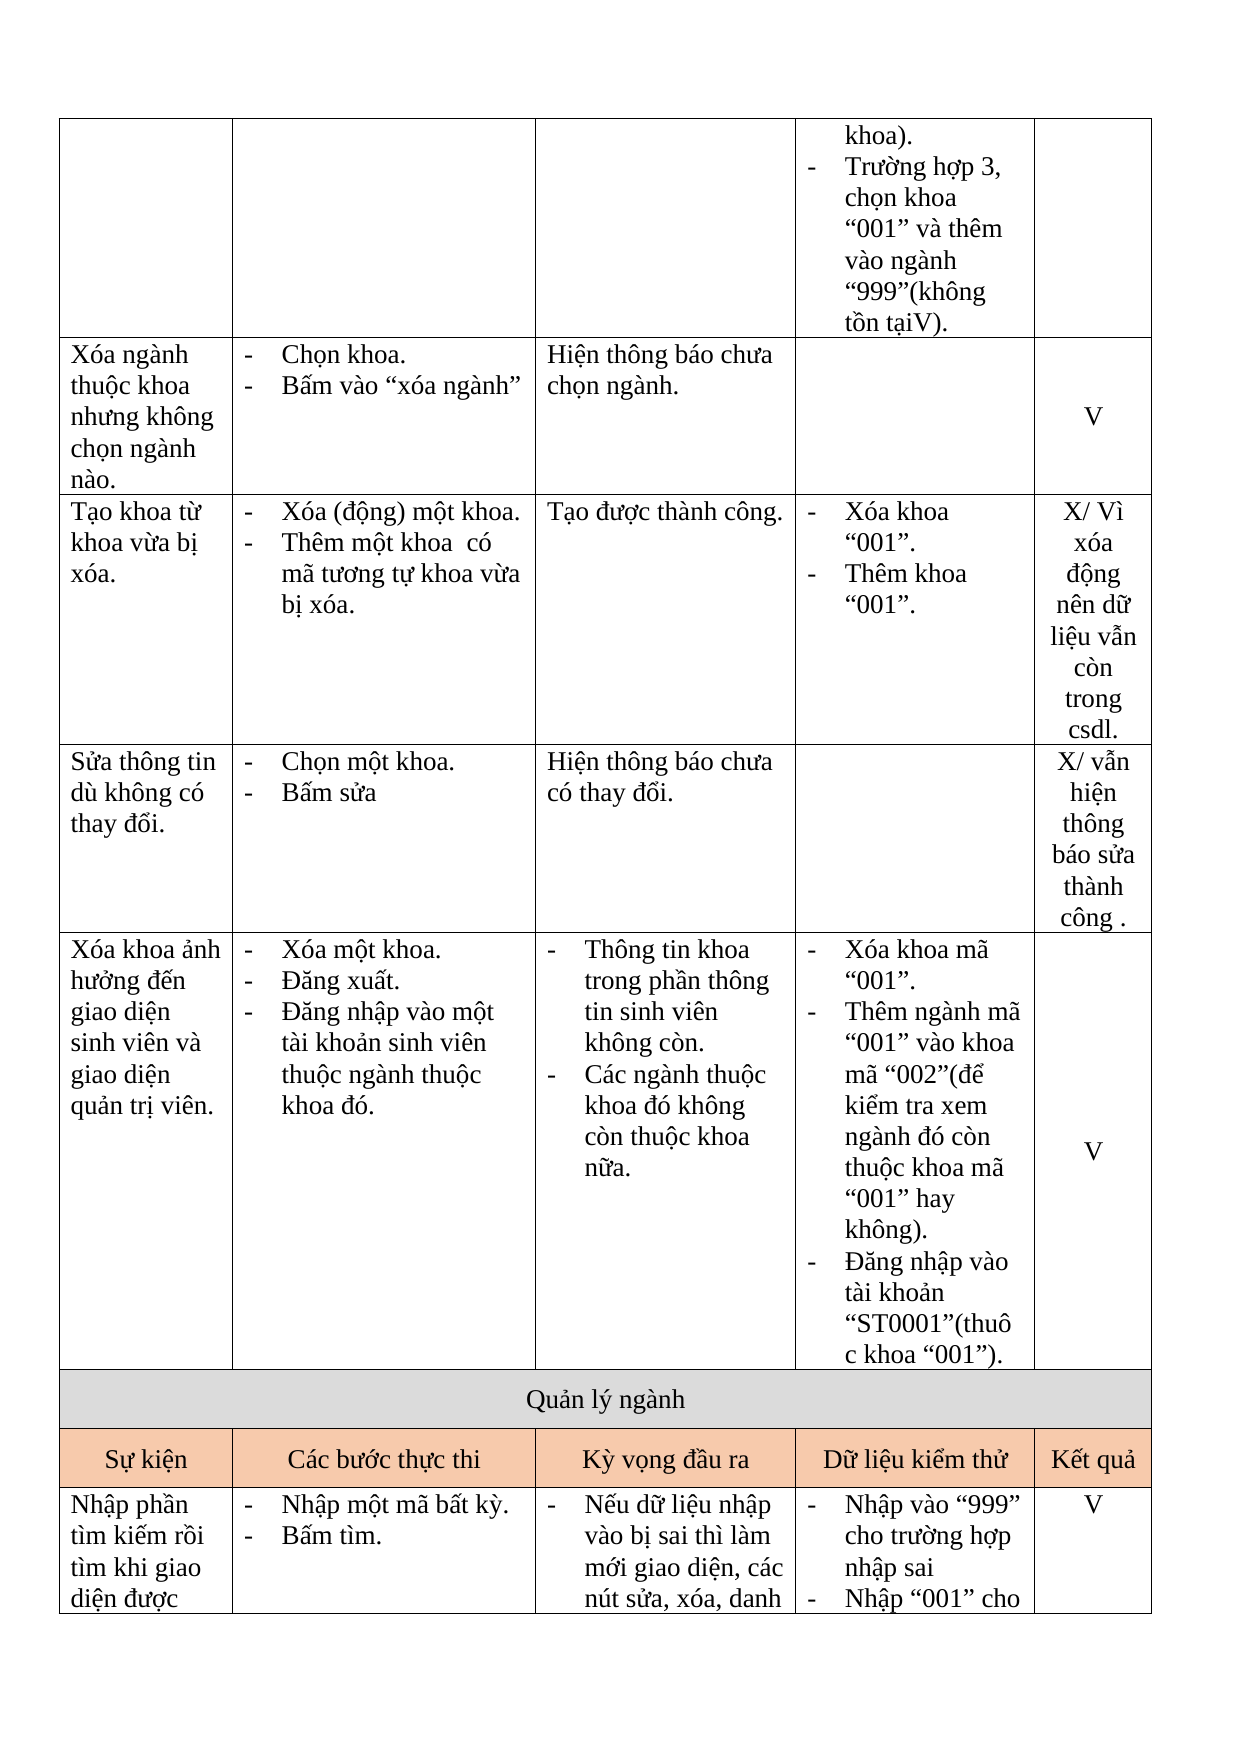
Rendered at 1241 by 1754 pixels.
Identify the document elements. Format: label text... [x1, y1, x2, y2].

table_cell Dữ liệu kiểm thử [796, 1429, 1034, 1487]
table_cell Kỳ vọng đầu ra [536, 1429, 795, 1487]
table_cell Kết quả [1035, 1429, 1151, 1487]
table_cell Sửa thông tin dù không có thay đổi. [60, 745, 232, 932]
table_cell Hiện thông báo chưa có thay đổi. [536, 745, 795, 932]
table_cell V [1035, 1488, 1151, 1613]
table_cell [233, 119, 535, 337]
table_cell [796, 1488, 1034, 1613]
table_cell [796, 745, 1034, 932]
table_cell V [1035, 119, 1151, 337]
table_cell [796, 338, 1034, 494]
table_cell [536, 119, 795, 337]
table_cell V [1035, 933, 1151, 1369]
table_cell Tạo khoa từ khoa vừa bị xóa. [60, 495, 232, 744]
table_cell V [1035, 338, 1151, 494]
table_cell Xóa khoa ảnh hưởng đến giao diện sinh viên và giao diện quản trị viên. [60, 933, 232, 1369]
table_cell Xóa ngành thuộc khoa nhưng không chọn ngành nào. [60, 338, 232, 494]
table_cell Hiện thông báo chưa chọn ngành. [536, 338, 795, 494]
table_cell Xóa khoa mã “001”. Thêm ngành mã “001” vào khoa mã “002”(để kiểm tra xem ngành đó còn thuộc khoa mã “001” hay không). Đăng nhập vào tài khoản “ST0001”(thuôc khoa “001”). [796, 933, 1034, 1369]
table_cell Xóa một khoa. Đăng xuất. Đăng nhập vào một tài khoản sinh viên thuộc ngành thuộc khoa đó. [233, 933, 535, 1369]
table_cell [60, 119, 232, 337]
table_cell Chọn khoa. Bấm vào “xóa ngành” [233, 338, 535, 494]
table_cell Sự kiện [60, 1429, 232, 1487]
table_cell X/ vẫn hiện thông báo sửa thành công . [1035, 745, 1151, 932]
table_cell Các bước thực thi [233, 1429, 535, 1487]
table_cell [60, 1488, 232, 1613]
table_cell X/ Vì xóa động nên dữ liệu vẫn còn trong csdl. [1035, 495, 1151, 744]
table_cell Thông tin khoa trong phần thông tin sinh viên không còn. Các ngành thuộc khoa đó không còn thuộc khoa nữa. [536, 933, 795, 1369]
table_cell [233, 1488, 535, 1613]
table_cell Xóa khoa “001”. Thêm khoa “001”. [796, 495, 1034, 744]
table_cell Xóa (động) một khoa. Thêm một khoa có mã tương tự khoa vừa bị xóa. [233, 495, 535, 744]
table_cell Chọn một khoa. Bấm sửa [233, 745, 535, 932]
table_cell Quản lý ngành [60, 1370, 1151, 1428]
table_cell Tạo được thành công. [536, 495, 795, 744]
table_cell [536, 1488, 795, 1613]
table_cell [796, 119, 1034, 337]
